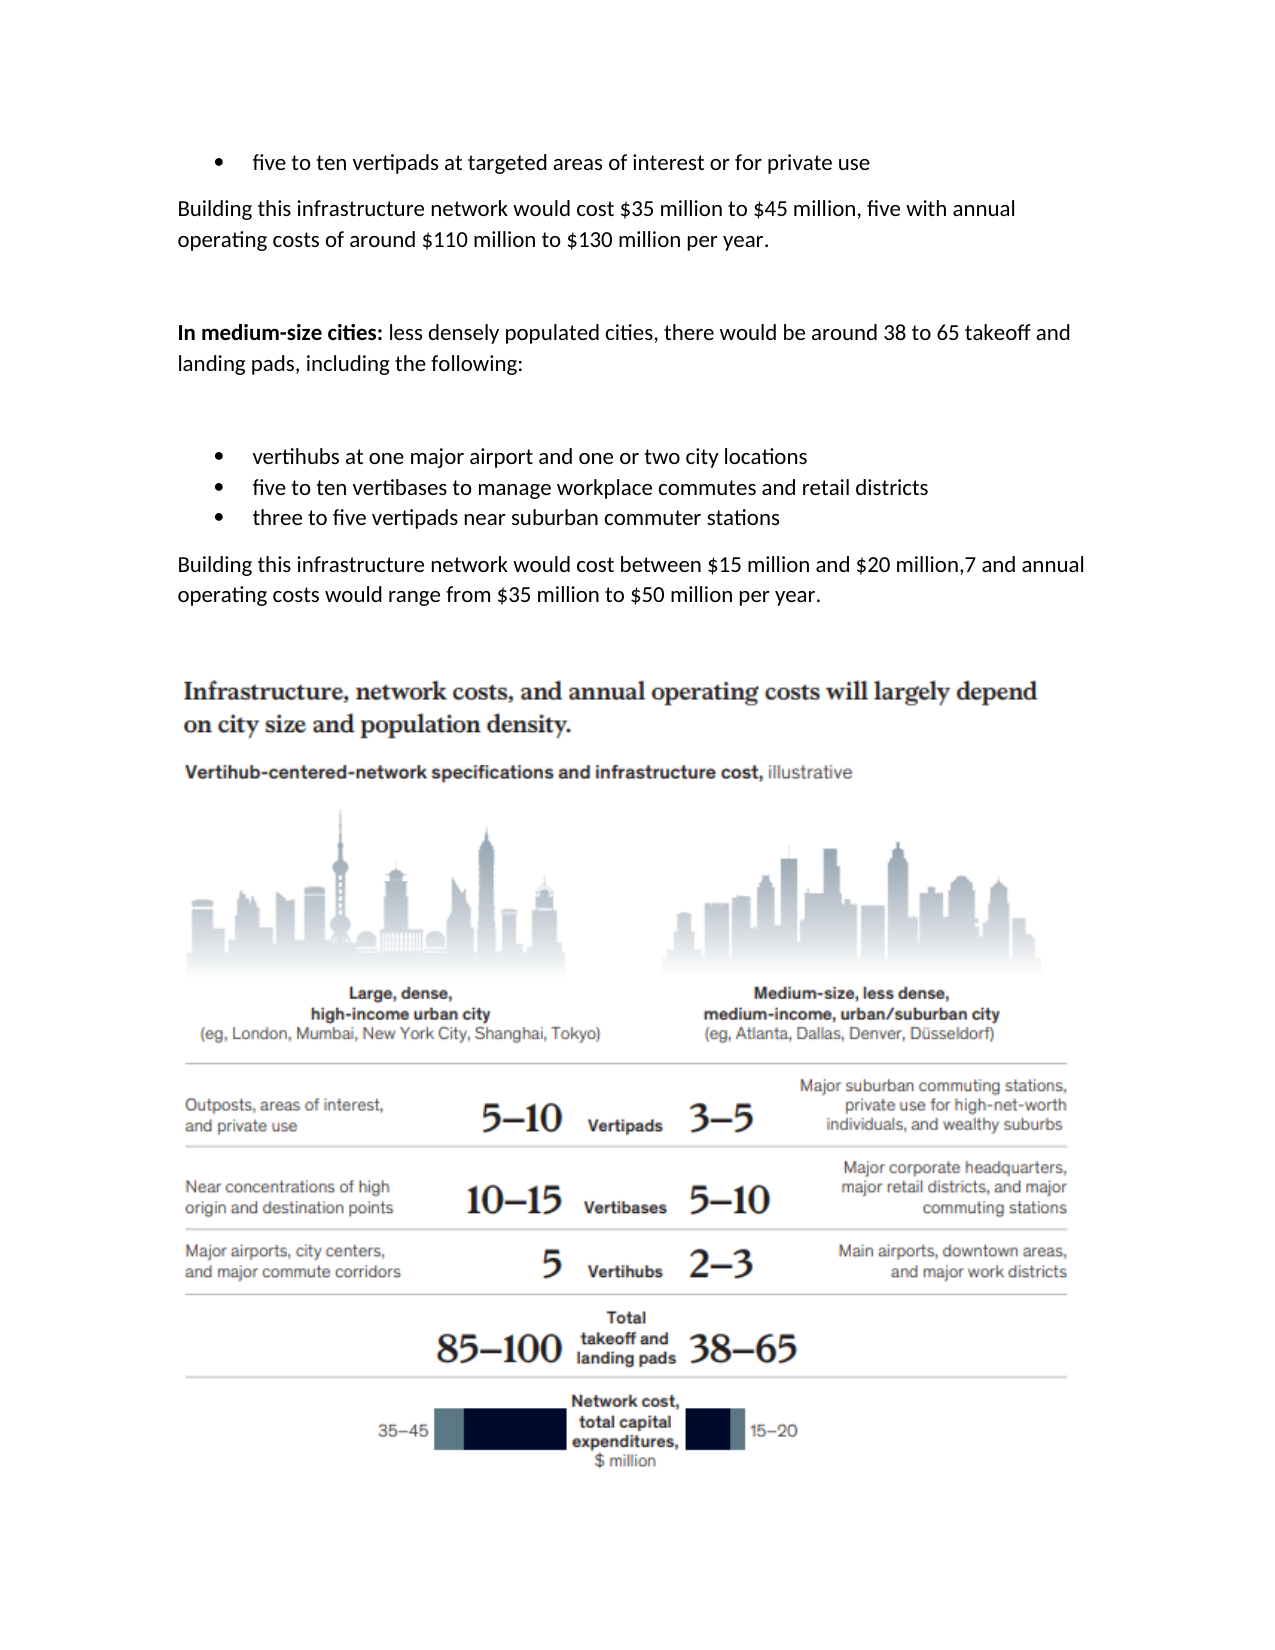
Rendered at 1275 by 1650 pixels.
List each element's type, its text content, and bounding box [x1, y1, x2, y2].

list three to five vertipads near suburban commuter stations [215, 503, 1098, 531]
text In medium-size cities: less densely populated cities, there would be around 38 to 65 takeoff and landing pads, including the following: [177, 318, 1098, 377]
picture [177, 673, 1098, 1480]
text Building this infrastructure network would cost $35 million to $45 million, five with annual operating costs of around $110 million to $130 million per year. [177, 194, 1098, 253]
list five to ten vertipads at targeted areas of interest or for private use [215, 148, 1098, 176]
list five to ten vertibases to manage workplace commutes and retail districts [215, 473, 1098, 501]
list vertihubs at one major airport and one or two city locations [215, 442, 1098, 470]
text Building this infrastructure network would cost between $15 million and $20 million,7 and annual operating costs would range from $35 million to $50 million per year. [177, 550, 1098, 608]
